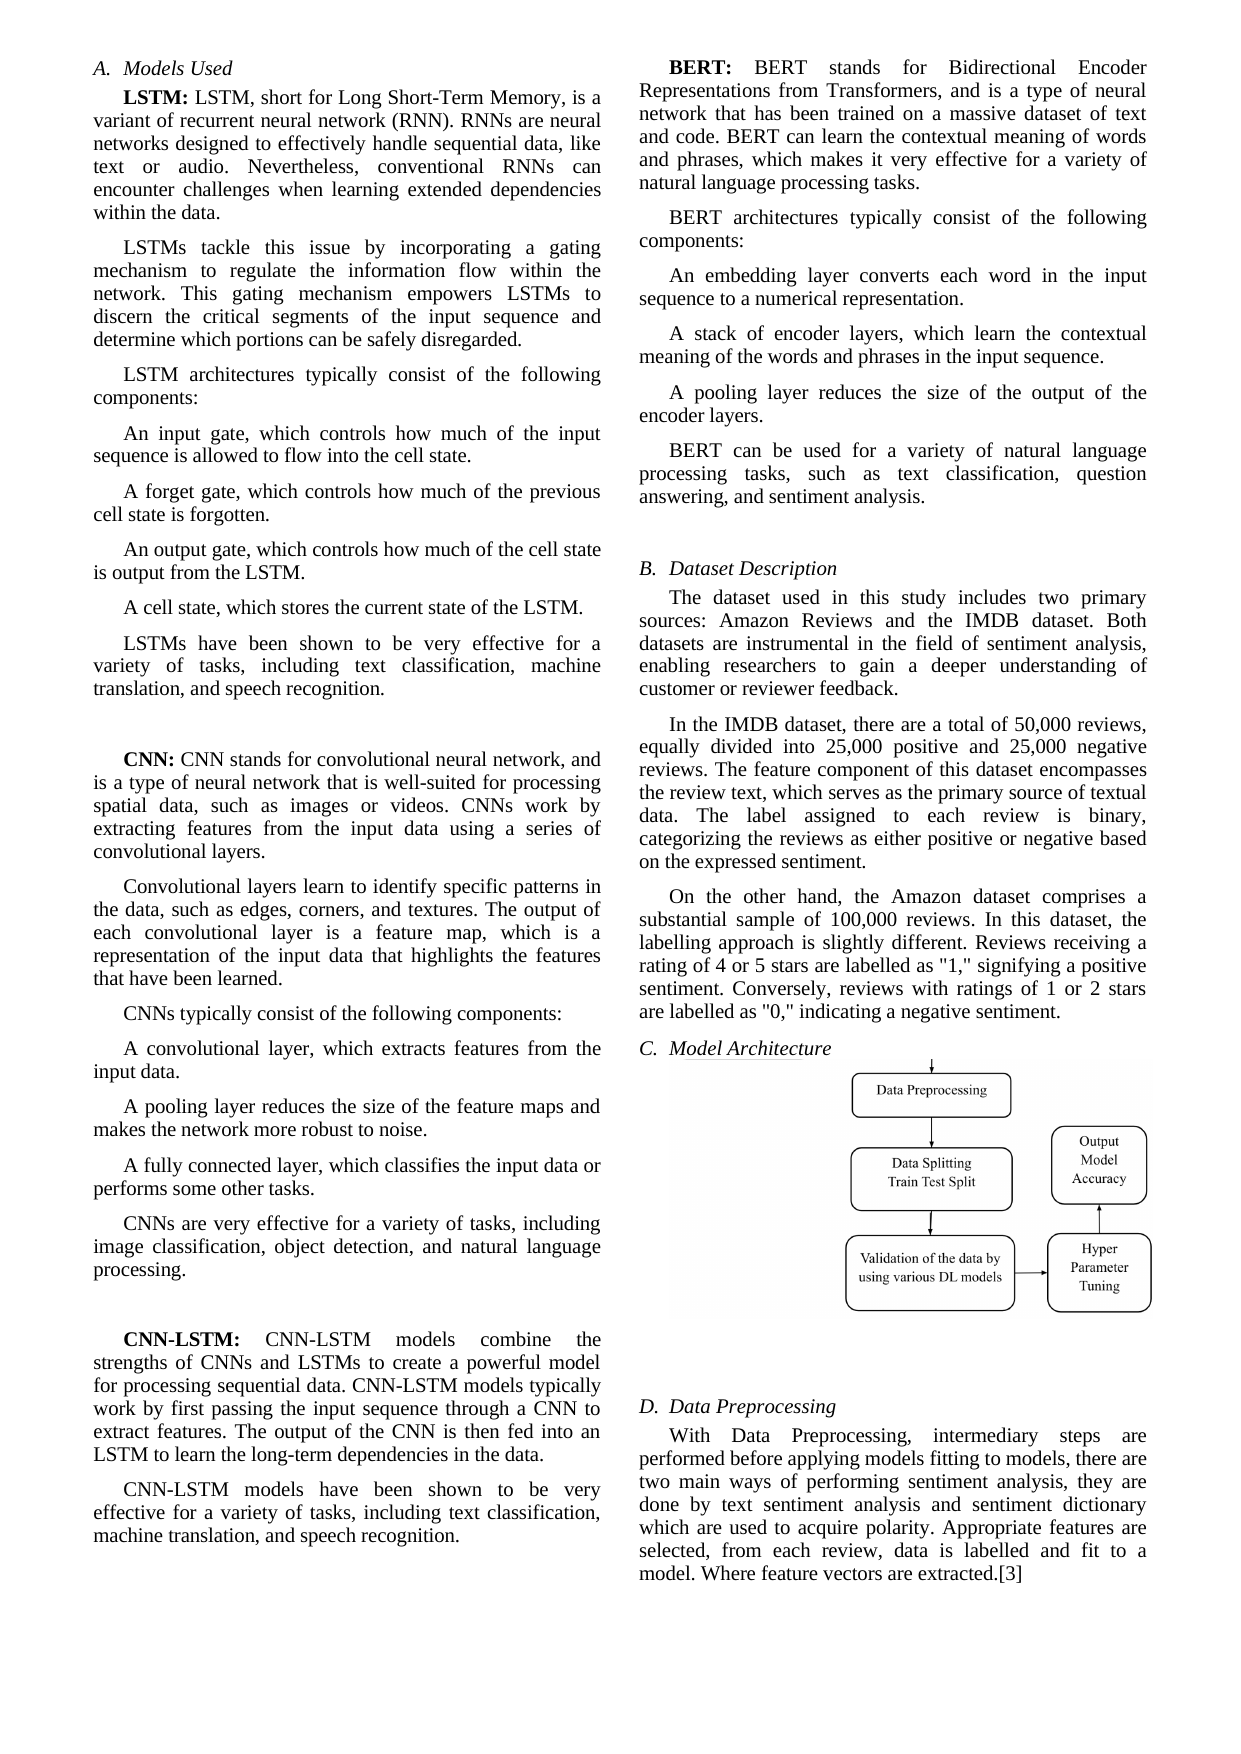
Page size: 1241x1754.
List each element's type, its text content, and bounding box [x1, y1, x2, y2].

subtitle Models Used [93, 56, 601, 80]
text CNNs typically consist of the following components: [93, 1002, 601, 1025]
text CNN-LSTM: CNN-LSTM models combine the strengths of CNNs and LSTMs to create a powerful model for processing sequential data. CNN-LSTM models typically work by first passing the input sequence through a CNN to extract features. The output of the CNN is then fed into an LSTM to learn the long-term dependencies in the data. [93, 1328, 601, 1466]
text LSTMs have been shown to be very effective for a variety of tasks, including text classification, machine translation, and speech recognition. [93, 632, 601, 700]
text A pooling layer reduces the size of the feature maps and makes the network more robust to noise. [93, 1096, 601, 1141]
text With Data Preprocessing, intermediary steps are performed before applying models fitting to models, there are two main ways of performing sentiment analysis, they are done by text sentiment analysis and sentiment dictionary which are used to acquire polarity. Appropriate features are selected, from each review, data is labelled and fit to a model. Where feature vectors are extracted.[3] [639, 1424, 1147, 1584]
subtitle Data Preprocessing [639, 1394, 1147, 1418]
picture [668, 1059, 1154, 1319]
text A stack of encoder layers, which learn the contextual meaning of the words and phrases in the input sequence. [639, 323, 1147, 368]
list In the IMDB dataset, there are a total of 50,000 reviews, equally divided into 25,000 positive and 25,000 negative reviews. The feature component of this dataset encompasses the review text, which serves as the primary source of textual data. The label assigned to each review is binary, categorizing the reviews as either positive or negative based on the expressed sentiment. [639, 713, 1147, 873]
text LSTMs tackle this issue by incorporating a gating mechanism to regulate the information flow within the network. This gating mechanism empowers LSTMs to discern the critical segments of the input sequence and determine which portions can be safely disregarded. [93, 236, 601, 351]
text CNN-LSTM models have been shown to be very effective for a variety of tasks, including text classification, machine translation, and speech recognition. [93, 1478, 601, 1547]
text A convolutional layer, which extracts features from the input data. [93, 1037, 601, 1083]
subtitle Dataset Description [639, 556, 1147, 579]
text A pooling layer reduces the size of the output of the encoder layers. [639, 381, 1147, 427]
text An embedding layer converts each word in the input sequence to a numerical representation. [639, 264, 1147, 310]
text A cell state, which stores the current state of the LSTM. [93, 596, 601, 619]
text An input gate, which controls how much of the input sequence is allowed to flow into the cell state. [93, 422, 601, 467]
text BERT architectures typically consist of the following components: [639, 206, 1147, 252]
text BERT: BERT stands for Bidirectional Encoder Representations from Transformers, and is a type of neural network that has been trained on a massive dataset of text and code. BERT can learn the contextual meaning of words and phrases, which makes it very effective for a variety of natural language processing tasks. [639, 56, 1147, 194]
text An output gate, which controls how much of the cell state is output from the LSTM. [93, 538, 601, 584]
text BERT can be used for a variety of natural language processing tasks, such as text classification, question answering, and sentiment analysis. [639, 439, 1147, 508]
text A fully connected layer, which classifies the input data or performs some other tasks. [93, 1154, 601, 1199]
text LSTM: LSTM, short for Long Short-Term Memory, is a variant of recurrent neural network (RNN). RNNs are neural networks designed to effectively handle sequential data, like text or audio. Nevertheless, conventional RNNs can encounter challenges when learning extended dependencies within the data. [93, 87, 601, 224]
subtitle Model Architecture [639, 1036, 1147, 1059]
text CNN: CNN stands for convolutional neural network, and is a type of neural network that is well-suited for processing spatial data, such as images or videos. CNNs work by extracting features from the input data using a series of convolutional layers. [93, 748, 601, 863]
text A forget gate, which controls how much of the previous cell state is forgotten. [93, 480, 601, 526]
list On the other hand, the Amazon dataset comprises a substantial sample of 100,000 reviews. In this dataset, the labelling approach is slightly different. Reviews receiving a rating of 4 or 5 stars are labelled as "1," signifying a positive sentiment. Conversely, reviews with ratings of 1 or 2 stars are labelled as "0," indicating a negative sentiment. [639, 886, 1147, 1023]
text Convolutional layers learn to identify specific patterns in the data, such as edges, corners, and textures. The output of each convolutional layer is a feature map, which is a representation of the input data that highlights the features that have been learned. [93, 875, 601, 989]
text CNNs are very effective for a variety of tasks, including image classification, object detection, and natural language processing. [93, 1212, 601, 1281]
list The dataset used in this study includes two primary sources: Amazon Reviews and the IMDB dataset. Both datasets are instrumental in the field of sentiment analysis, enabling researchers to gain a deeper understanding of customer or reviewer feedback. [639, 586, 1147, 700]
text LSTM architectures typically consist of the following components: [93, 363, 601, 409]
